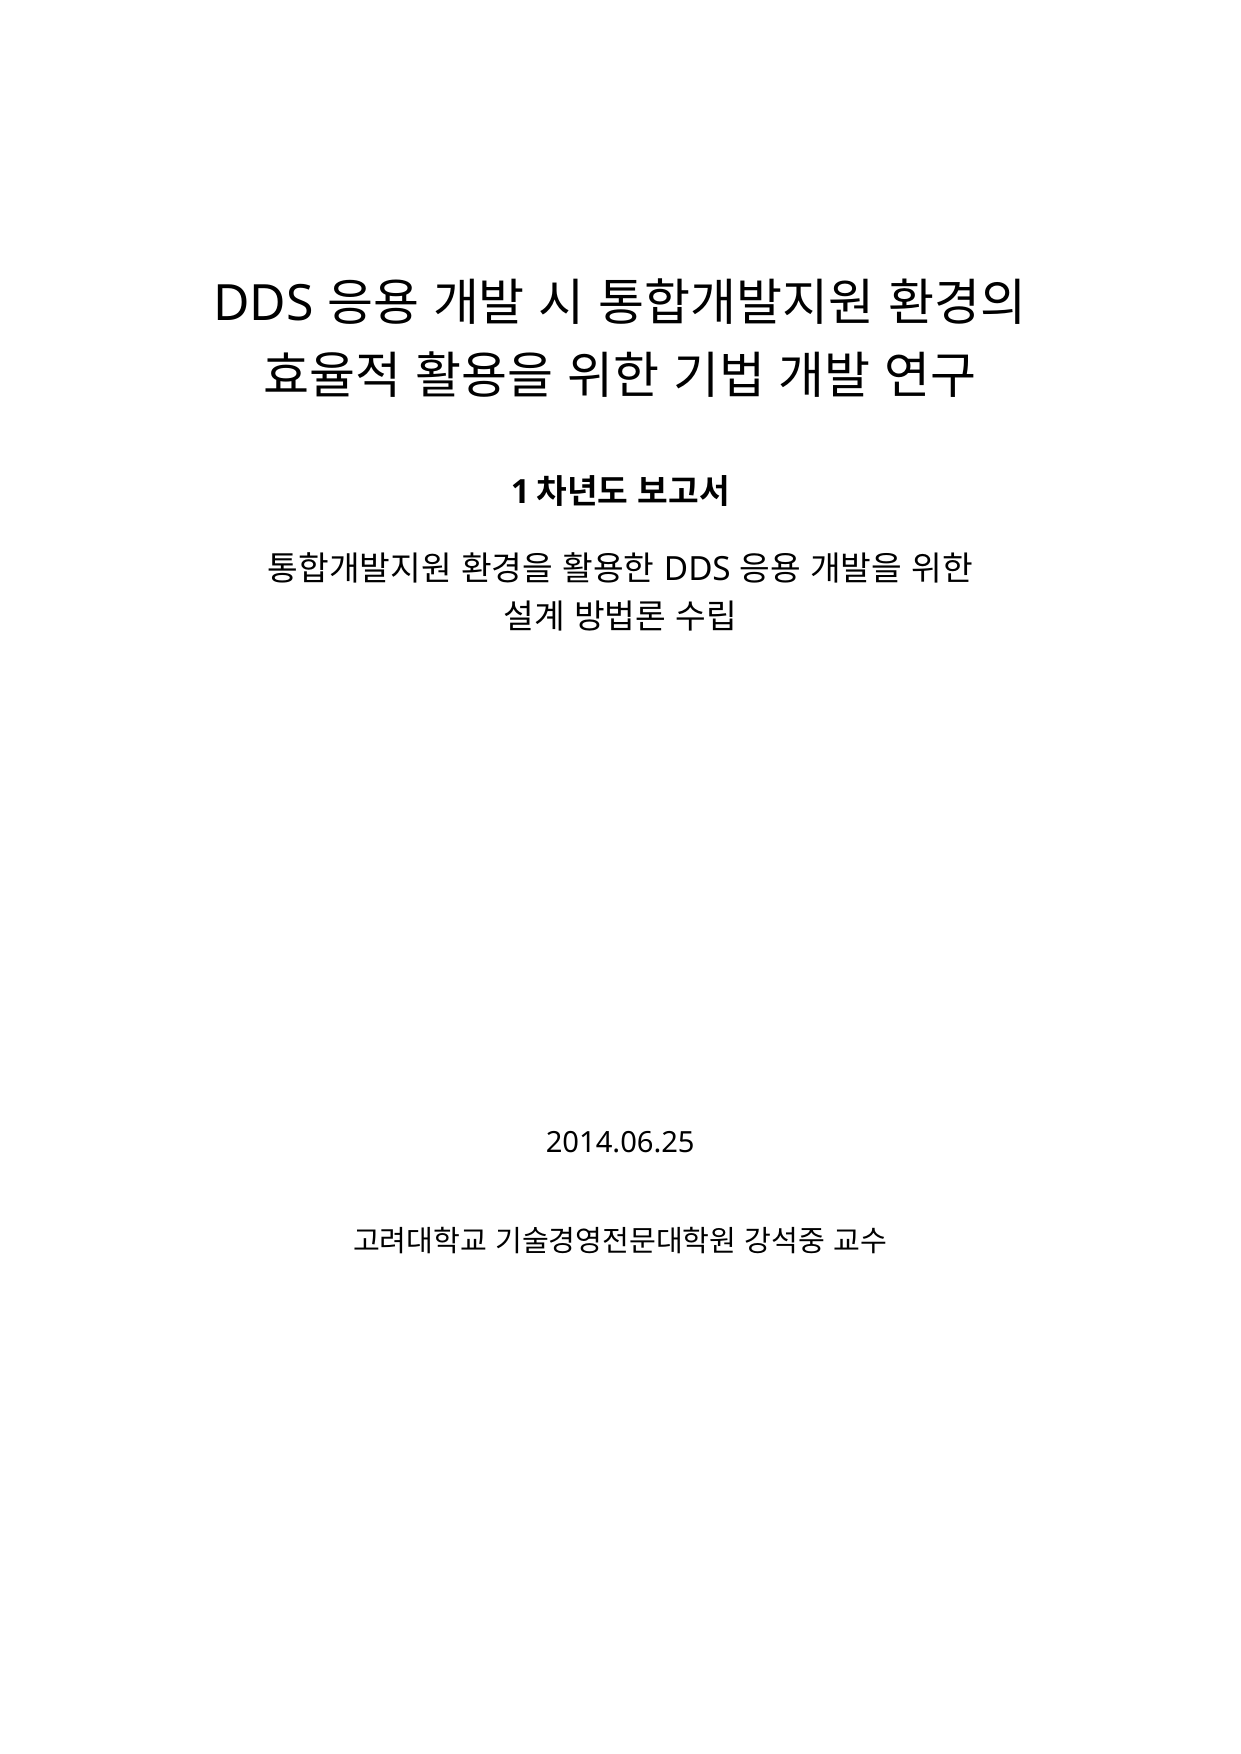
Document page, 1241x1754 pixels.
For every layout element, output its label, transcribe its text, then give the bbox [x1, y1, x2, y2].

text 2014.06.25 [150, 1121, 1090, 1161]
text 고려대학교 기술경영전문대학원 강석중 교수 [150, 1218, 1090, 1260]
text 설계 방법론 수립 [150, 590, 1090, 638]
text 통합개발지원 환경을 활용한 DDS 응용 개발을 위한 [150, 541, 1090, 590]
text 1차년도 보고서 [150, 464, 1090, 513]
text DDS 응용 개발 시 통합개발지원 환경의 효율적 활용을 위한 기법 개발 연구 [150, 262, 1090, 408]
